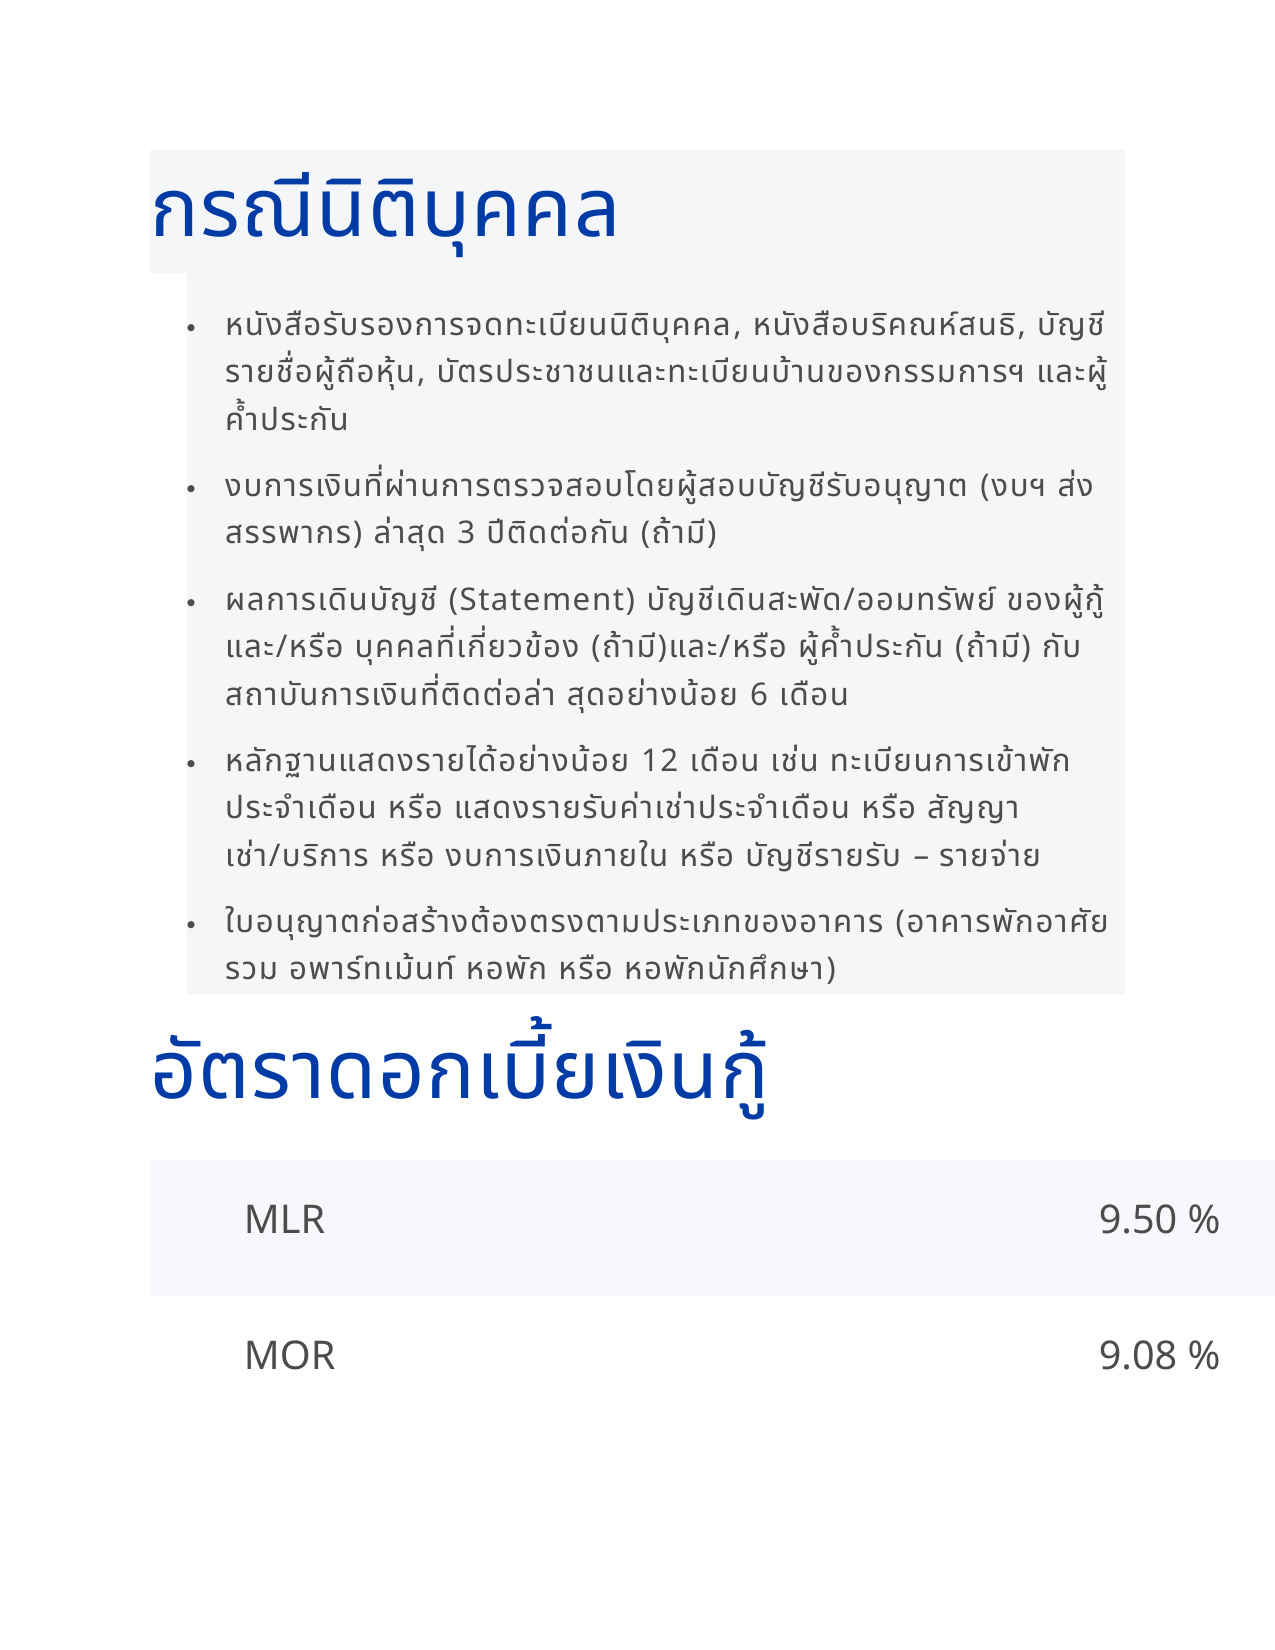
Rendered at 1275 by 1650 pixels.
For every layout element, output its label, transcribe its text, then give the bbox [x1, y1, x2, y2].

subtitle กรณีนิติบุคคล [150, 150, 1125, 273]
list หลักฐานแสดงรายได้อย่างน้อย 12 เดือน เช่น ทะเบียนการเข้าพักประจำเดือน หรือ แสดงรายรับค่าเช่าประจำเดือน หรือ สัญญาเช่า/บริการ หรือ งบการเงินภายใน หรือ บัญชีรายรับ – รายจ่าย [187, 738, 1125, 880]
subtitle อัตราดอกเบี้ยเงินกู้ [150, 1013, 1125, 1135]
list ใบอนุญาตก่อสร้างต้องตรงตามประเภทของอาคาร (อาคารพักอาศัยรวม อพาร์ทเม้นท์ หอพัก หรือ หอพักนักศึกษา) [187, 899, 1125, 994]
list งบการเงินที่ผ่านการตรวจสอบโดยผู้สอบบัญชีรับอนุญาต (งบฯ ส่งสรรพากร) ล่าสุด 3 ปีติดต่อกัน (ถ้ามี) [187, 463, 1125, 558]
table_header 9.50 % [651, 1160, 1275, 1296]
list ผลการเดินบัญชี (Statement) บัญชีเดินสะพัด/ออมทรัพย์ ของผู้กู้ และ/หรือ บุคคลที่เกี่ยวข้อง (ถ้ามี)และ/หรือ ผู้ค้ำประกัน (ถ้ามี) กับสถาบันการเงินที่ติดต่อล่า สุดอย่างน้อย 6 เดือน [187, 577, 1125, 719]
table_cell MOR [150, 1296, 651, 1431]
table_header MLR [150, 1160, 651, 1296]
table_cell 9.08 % [651, 1296, 1275, 1431]
list หนังสือรับรองการจดทะเบียนนิติบุคคล, หนังสือบริคณห์สนธิ, บัญชีรายชื่อผู้ถือหุ้น, บัตรประชาชนและทะเบียนบ้านของกรรมการฯ และผู้ค้ำประกัน [187, 302, 1125, 444]
